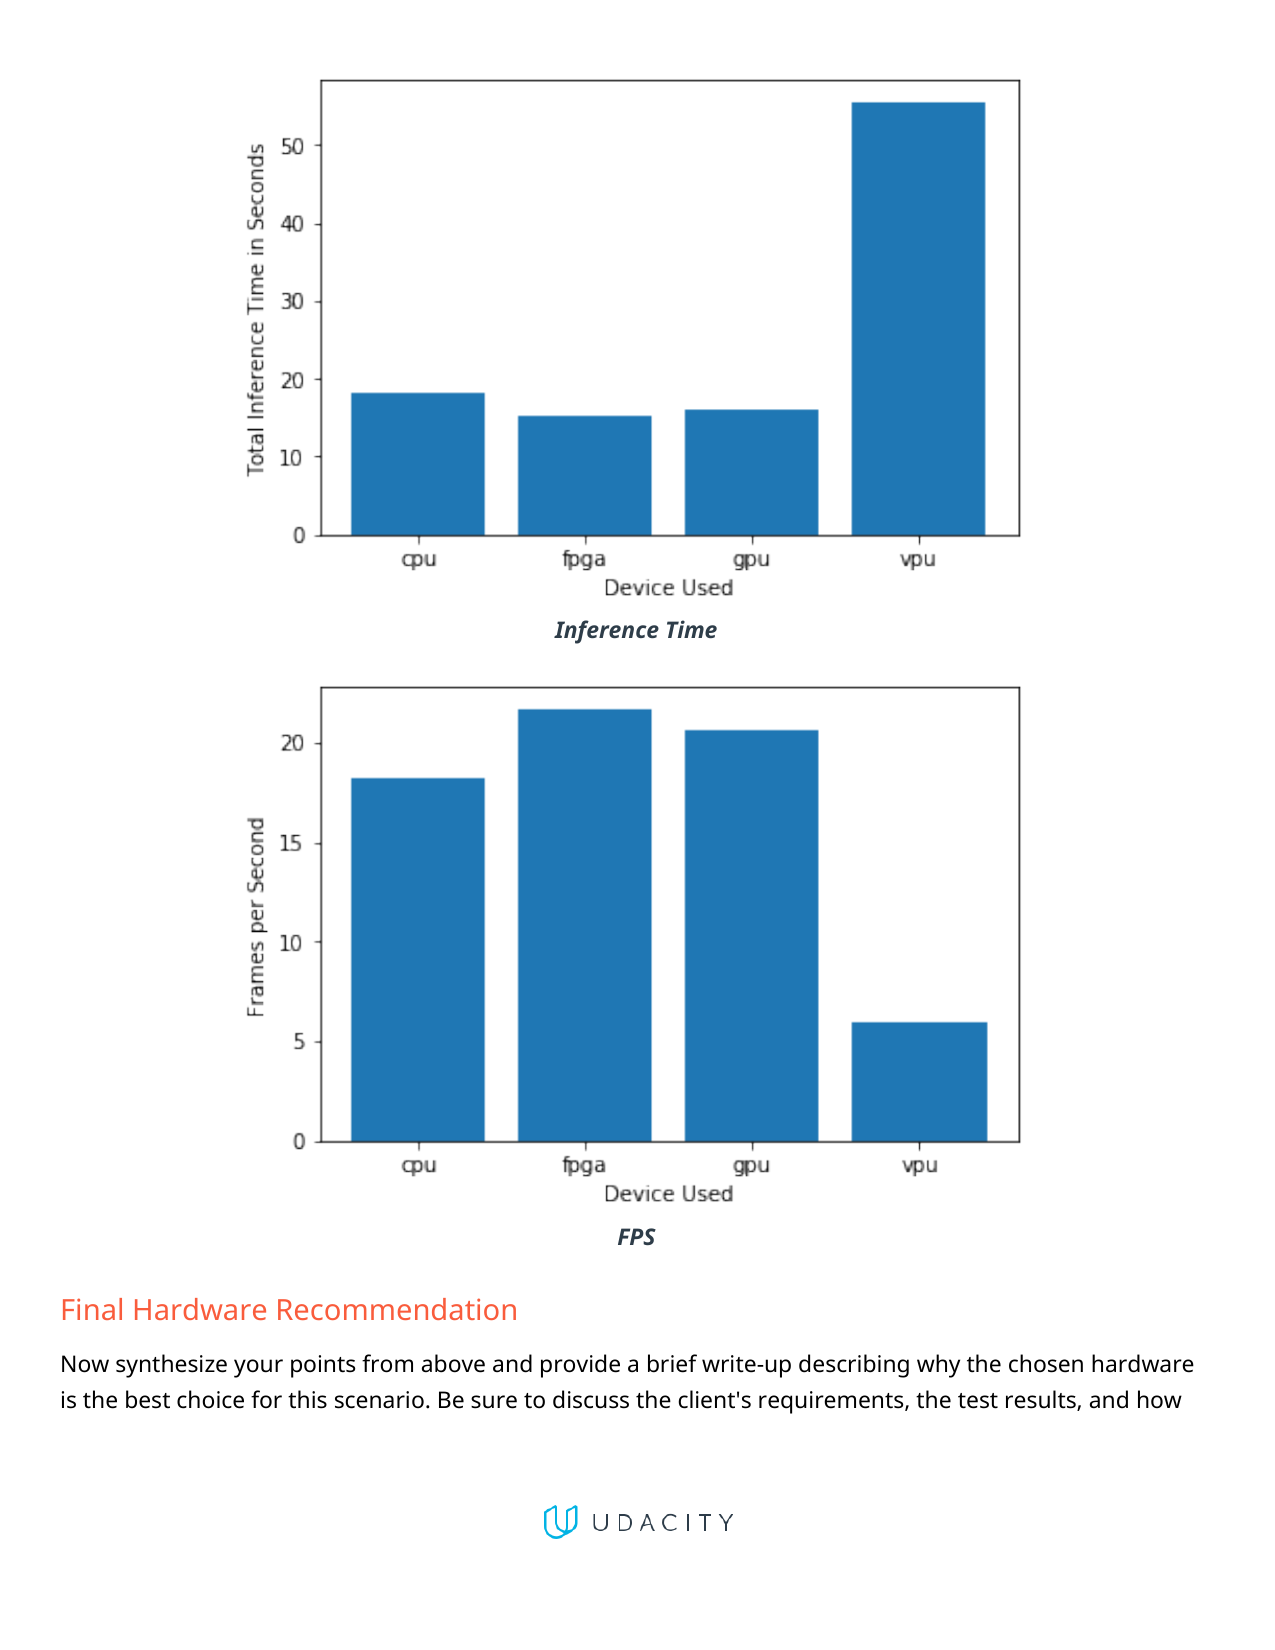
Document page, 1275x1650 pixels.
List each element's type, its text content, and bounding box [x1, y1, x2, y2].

text Inference Time [60, 614, 1215, 646]
text FPS [60, 1221, 1215, 1252]
picture [510, 1471, 765, 1572]
picture [235, 60, 1040, 615]
subtitle Final Hardware Recommendation [60, 1289, 1215, 1329]
picture [235, 666, 1040, 1221]
